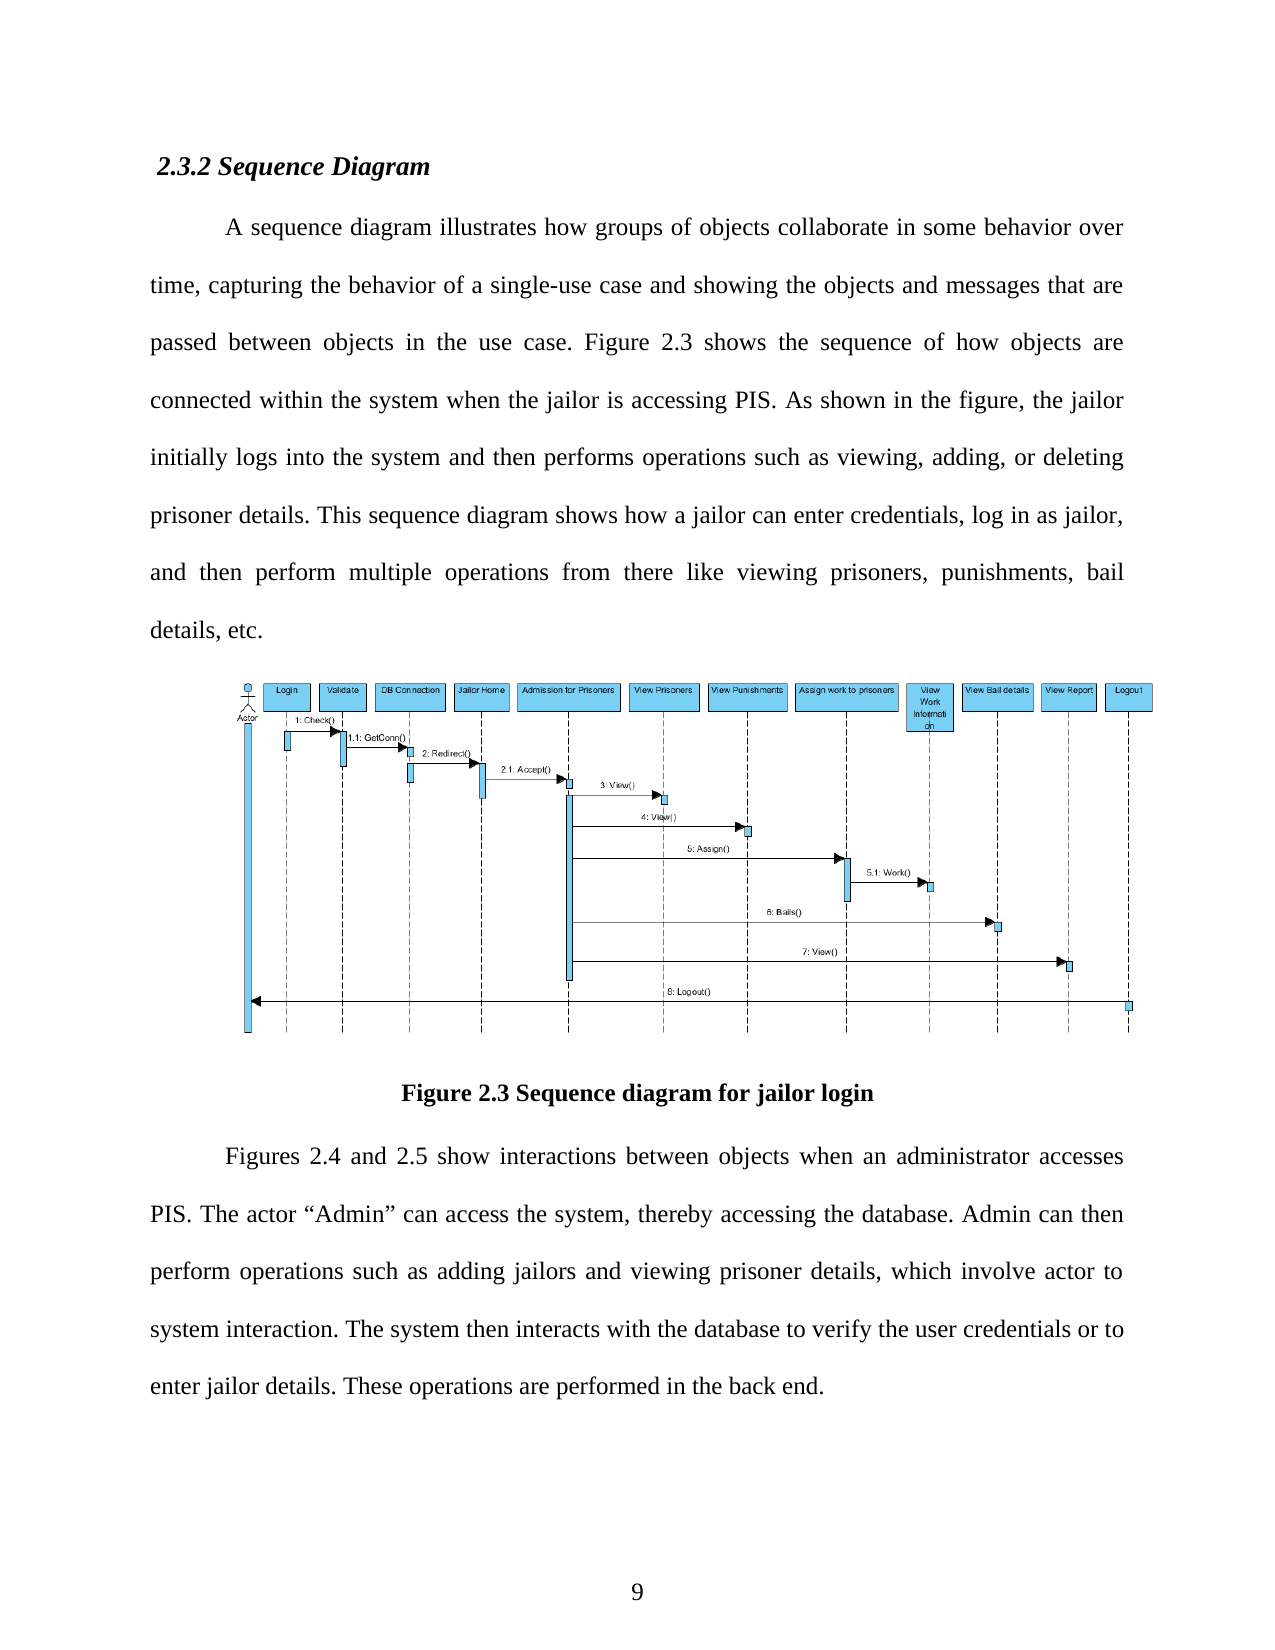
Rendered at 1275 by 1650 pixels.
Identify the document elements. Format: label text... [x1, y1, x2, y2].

text A sequence diagram illustrates how groups of objects collaborate in some behavior over time, capturing the behavior of a single-use case and showing the objects and messages that are passed between objects in the use case. Figure 2.3 shows the sequence of how objects are connected within the system when the jailor is accessing PIS. As shown in the figure, the jailor initially logs into the system and then performs operations such as viewing, adding, or deleting prisoner details. This sequence diagram shows how a jailor can enter credentials, log in as jailor, and then perform multiple operations from there like viewing prisoners, punishments, bail details, etc. [150, 212, 1125, 643]
picture [225, 672, 1199, 1049]
subtitle 2.3.2 Sequence Diagram [150, 150, 1125, 181]
text Figures 2.4 and 2.5 show interactions between objects when an administrator accesses PIS. The actor “Admin” can access the system, thereby accessing the database. Admin can then perform operations such as adding jailors and viewing prisoner details, which involve actor to system interaction. The system then interacts with the database to verify the user credentials or to enter jailor details. These operations are performed in the back end. [150, 1141, 1125, 1400]
